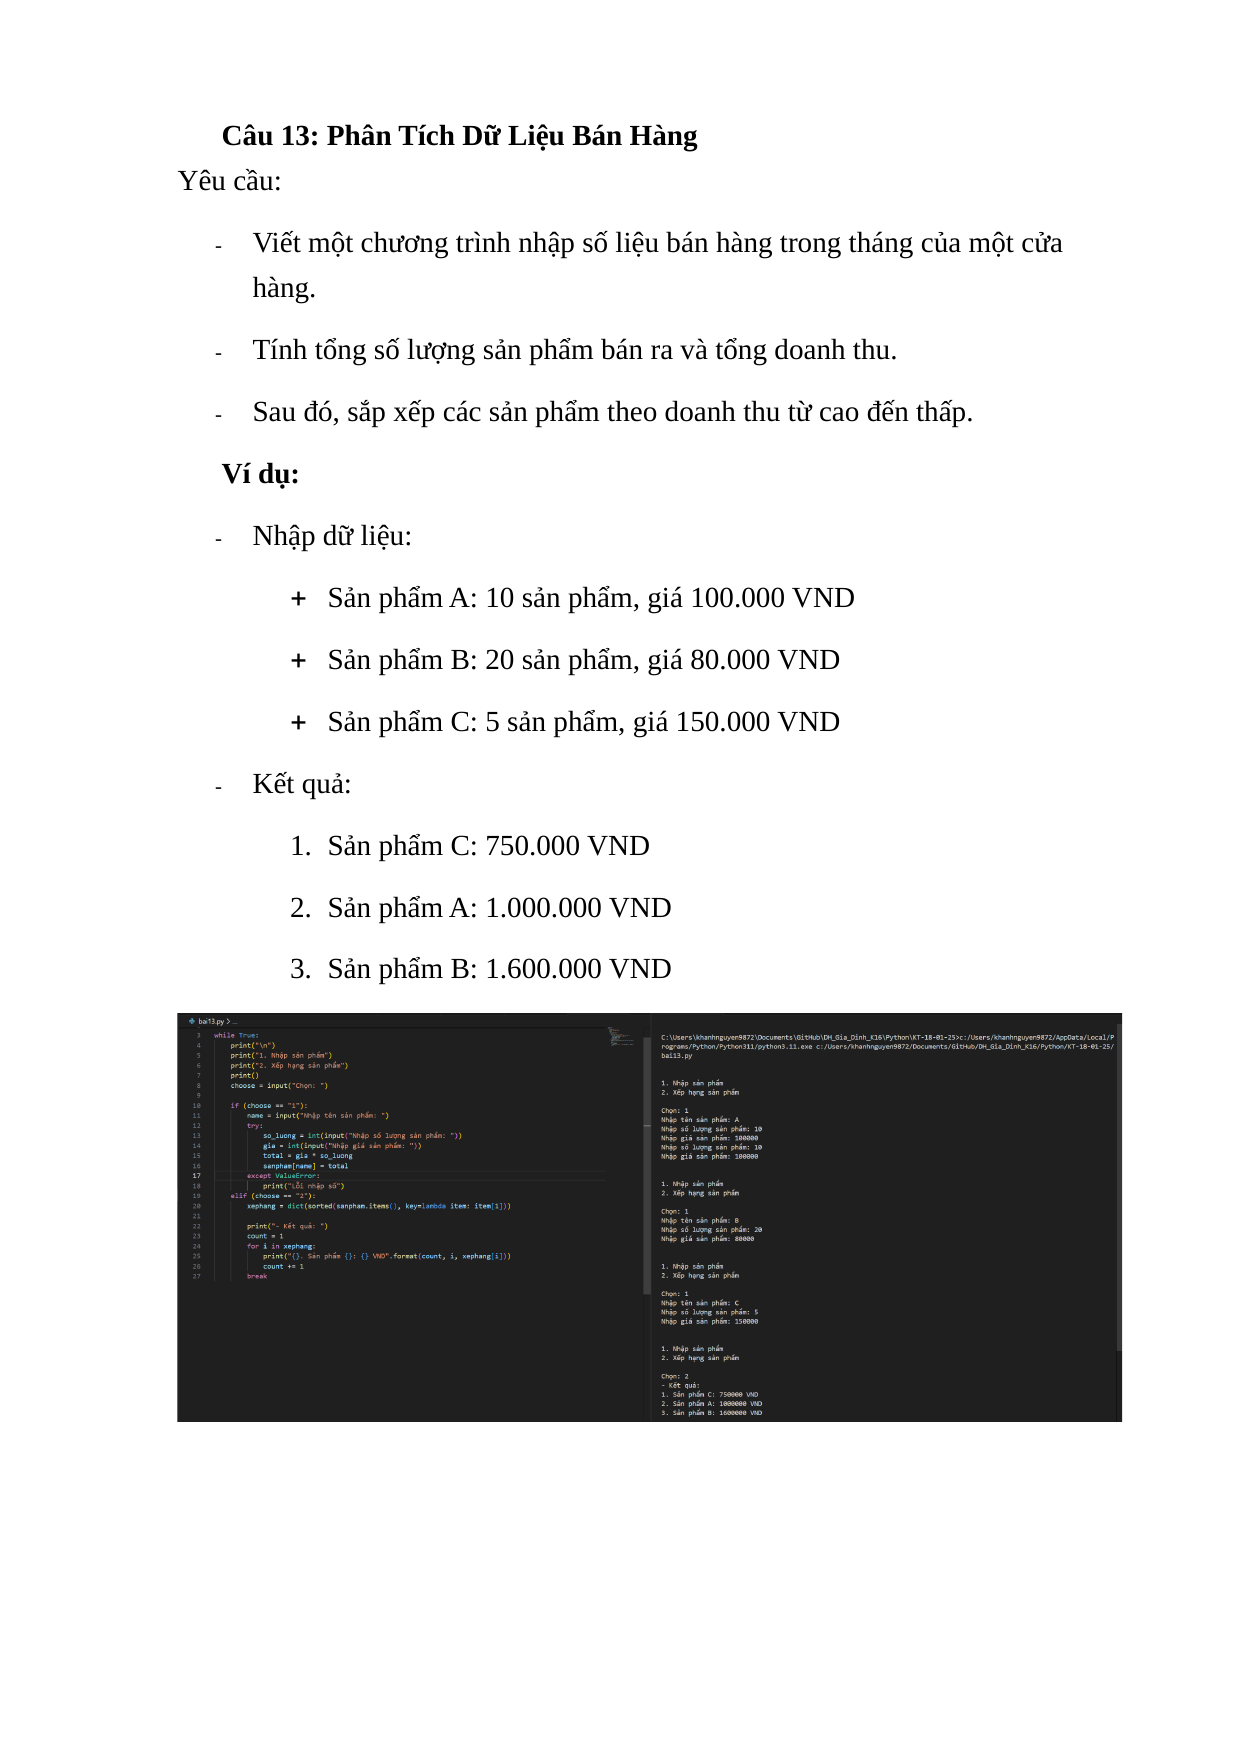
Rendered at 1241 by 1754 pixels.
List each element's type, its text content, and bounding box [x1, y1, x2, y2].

text Câu 13: Phân Tích Dữ Liệu Bán Hàng Yêu cầu: [177, 118, 1122, 197]
list Sản phẩm C: 5 sản phẩm, giá 150.000 VND [290, 704, 1122, 738]
list Nhập dữ liệu: [215, 518, 1122, 551]
list Sản phẩm B: 1.600.000 VND [290, 952, 1122, 985]
list Kết quả: [215, 766, 1122, 799]
list Viết một chương trình nhập số liệu bán hàng trong tháng của một cửa hàng. [215, 225, 1122, 304]
text Ví dụ: [177, 456, 1122, 489]
list Sản phẩm A: 1.000.000 VND [290, 890, 1122, 923]
list Sản phẩm B: 20 sản phẩm, giá 80.000 VND [290, 642, 1122, 676]
list Tính tổng số lượng sản phẩm bán ra và tổng doanh thu. [215, 332, 1122, 366]
list Sau đó, sắp xếp các sản phẩm theo doanh thu từ cao đến thấp. [215, 394, 1122, 428]
picture [177, 1013, 1123, 1422]
list Sản phẩm A: 10 sản phẩm, giá 100.000 VND [290, 580, 1122, 613]
list Sản phẩm C: 750.000 VND [290, 828, 1122, 861]
